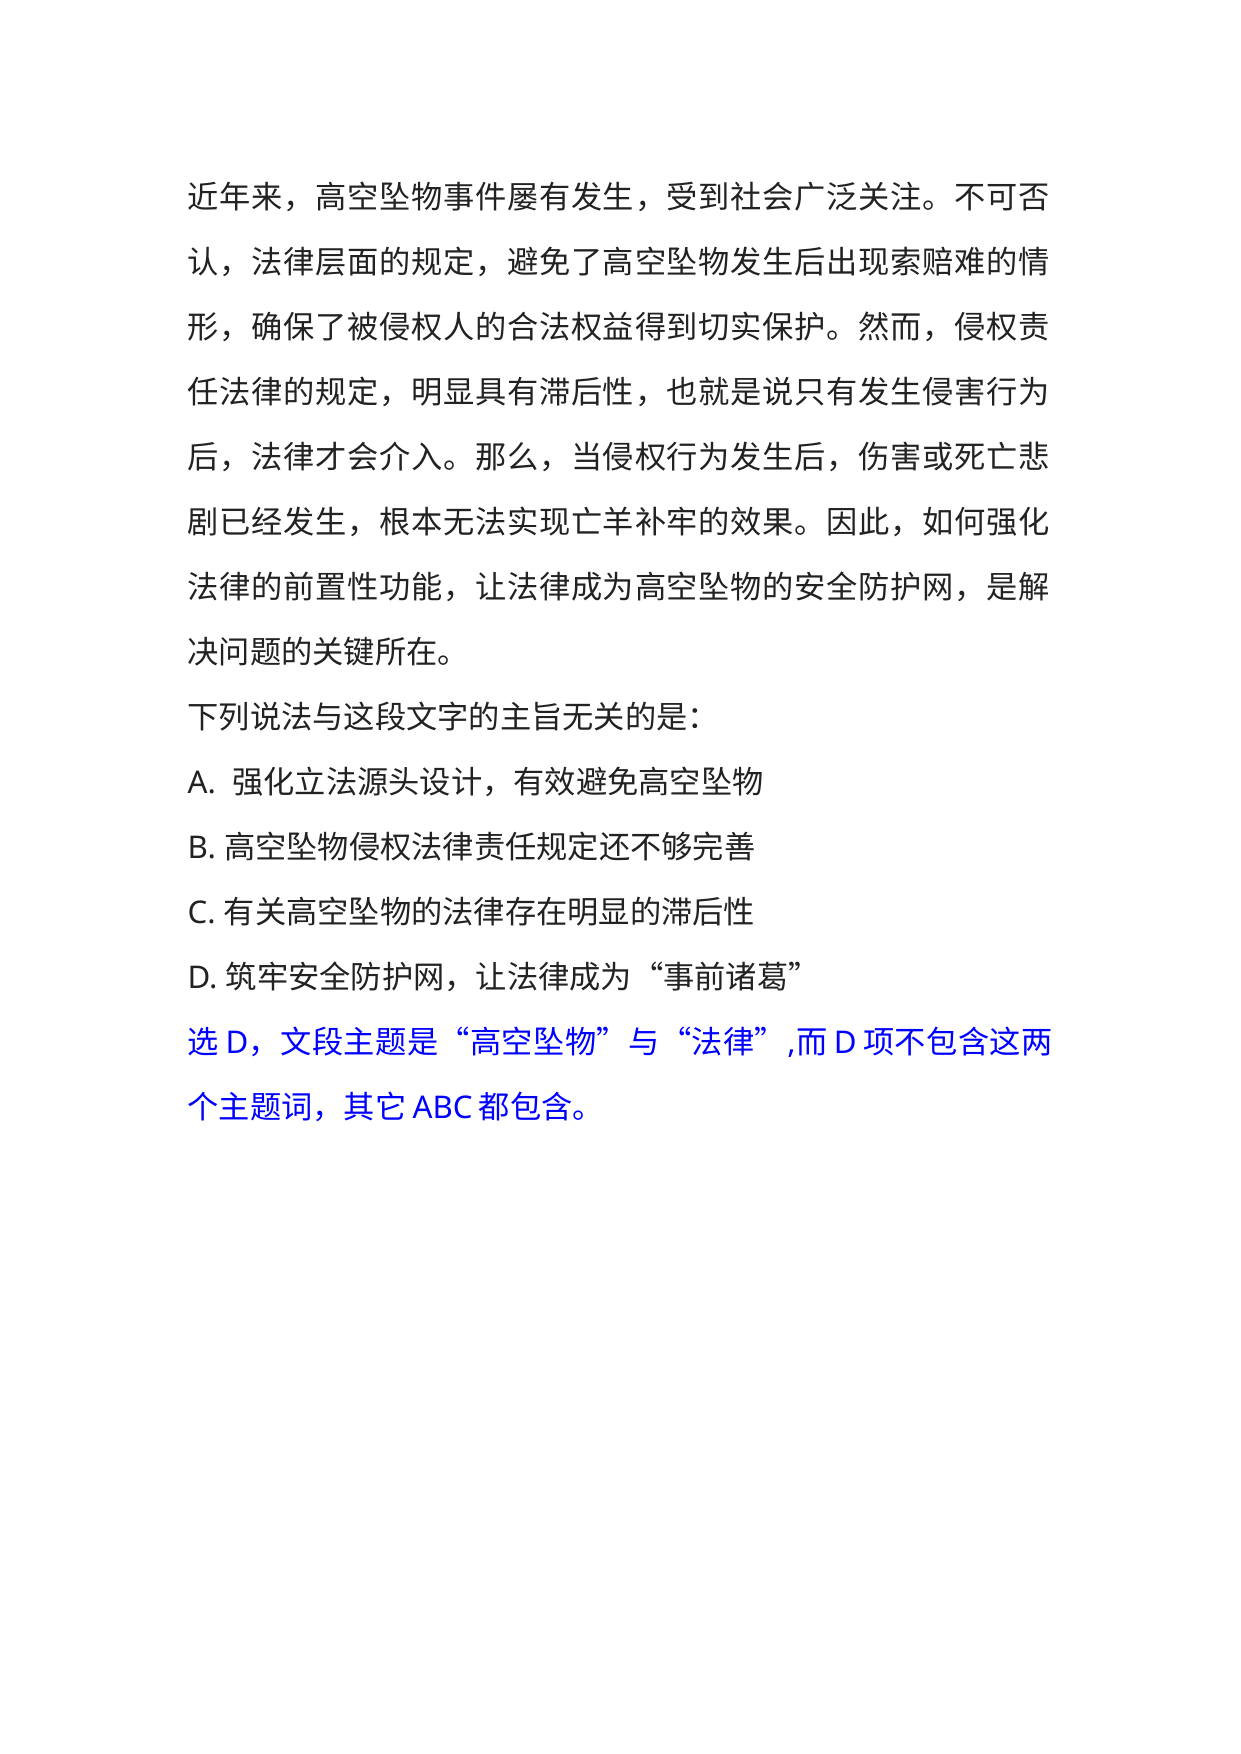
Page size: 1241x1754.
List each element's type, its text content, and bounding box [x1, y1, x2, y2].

text 近年来，高空坠物事件屡有发生，受到社会广泛关注。不可否认，法律层面的规定，避免了高空坠物发生后出现索赔难的情形，确保了被侵权人的合法权益得到切实保护。然而，侵权责任法律的规定，明显具有滞后性，也就是说只有发生侵害行为后，法律才会介入。那么，当侵权行为发生后，伤害或死亡悲剧已经发生，根本无法实现亡羊补牢的效果。因此，如何强化法律的前置性功能，让法律成为高空坠物的安全防护网，是解决问题的关键所在。 [187, 162, 1053, 682]
list 有关高空坠物的法律存在明显的滞后性 [187, 877, 1053, 942]
text 下列说法与这段文字的主旨无关的是： [187, 682, 1053, 747]
list 高空坠物侵权法律责任规定还不够完善 [187, 812, 1053, 877]
list 筑牢安全防护网，让法律成为“事前诸葛” [187, 942, 1053, 1007]
list 选D，文段主题是“高空坠物”与“法律”,而D项不包含这两个主题词，其它ABC都包含。 [187, 1007, 1053, 1137]
list 强化立法源头设计，有效避免高空坠物 [187, 747, 1053, 812]
